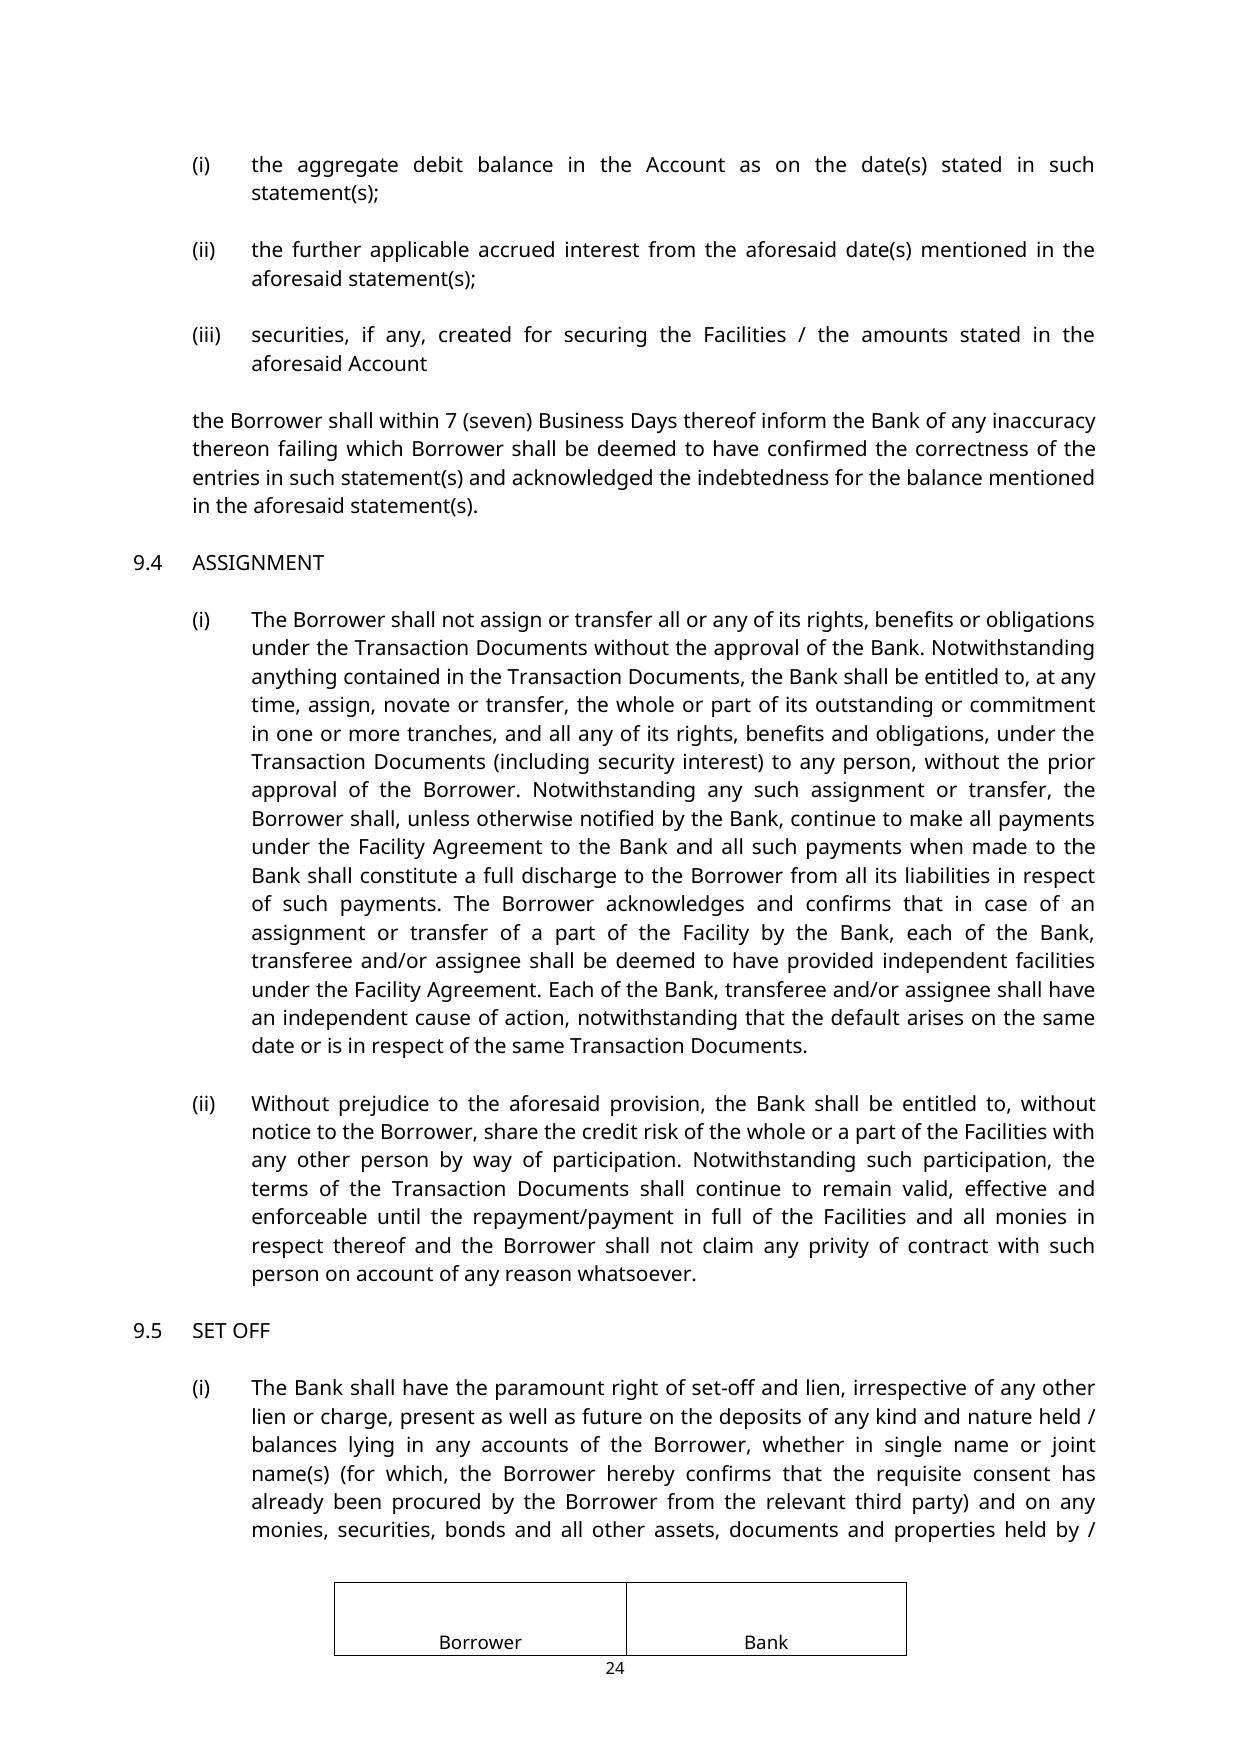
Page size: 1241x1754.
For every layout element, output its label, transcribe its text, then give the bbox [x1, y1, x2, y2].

text the Borrower shall within 7 (seven) Business Days thereof inform the Bank of any inaccuracy thereon failing which Borrower shall be deemed to have confirmed the correctness of the entries in such statement(s) and acknowledged the indebtedness for the balance mentioned in the aforesaid statement(s). [192, 406, 1097, 520]
text (i) the aggregate debit balance in the Account as on the date(s) stated in such statement(s); [192, 150, 1097, 207]
subtitle (ii) Without prejudice to the aforesaid provision, the Bank shall be entitled to, without notice to the Borrower, share the credit risk of the whole or a part of the Facilities with any other person by way of participation. Notwithstanding such participation, the terms of the Transaction Documents shall continue to remain valid, effective and enforceable until the repayment/payment in full of the Facilities and all monies in respect thereof and the Borrower shall not claim any privity of contract with such person on account of any reason whatsoever. [192, 1089, 1097, 1288]
list SET OFF [133, 1317, 1097, 1345]
subtitle (i) The Borrower shall not assign or transfer all or any of its rights, benefits or obligations under the Transaction Documents without the approval of the Bank. Notwithstanding anything contained in the Transaction Documents, the Bank shall be entitled to, at any time, assign, novate or transfer, the whole or part of its outstanding or commitment in one or more tranches, and all any of its rights, benefits and obligations, under the Transaction Documents (including security interest) to any person, without the prior approval of the Borrower. Notwithstanding any such assignment or transfer, the Borrower shall, unless otherwise notified by the Bank, continue to make all payments under the Facility Agreement to the Bank and all such payments when made to the Bank shall constitute a full discharge to the Borrower from all its liabilities in respect of such payments. The Borrower acknowledges and confirms that in case of an assignment or transfer of a part of the Facility by the Bank, each of the Bank, transferee and/or assignee shall be deemed to have provided independent facilities under the Facility Agreement. Each of the Bank, transferee and/or assignee shall have an independent cause of action, notwithstanding that the default arises on the same date or is in respect of the same Transaction Documents. [192, 605, 1097, 1060]
list ASSIGNMENT [133, 548, 1097, 577]
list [192, 1373, 1097, 1544]
text (iii) securities, if any, created for securing the Facilities / the amounts stated in the aforesaid Account [192, 321, 1097, 377]
text (ii) the further applicable accrued interest from the aforesaid date(s) mentioned in the aforesaid statement(s); [192, 235, 1097, 292]
